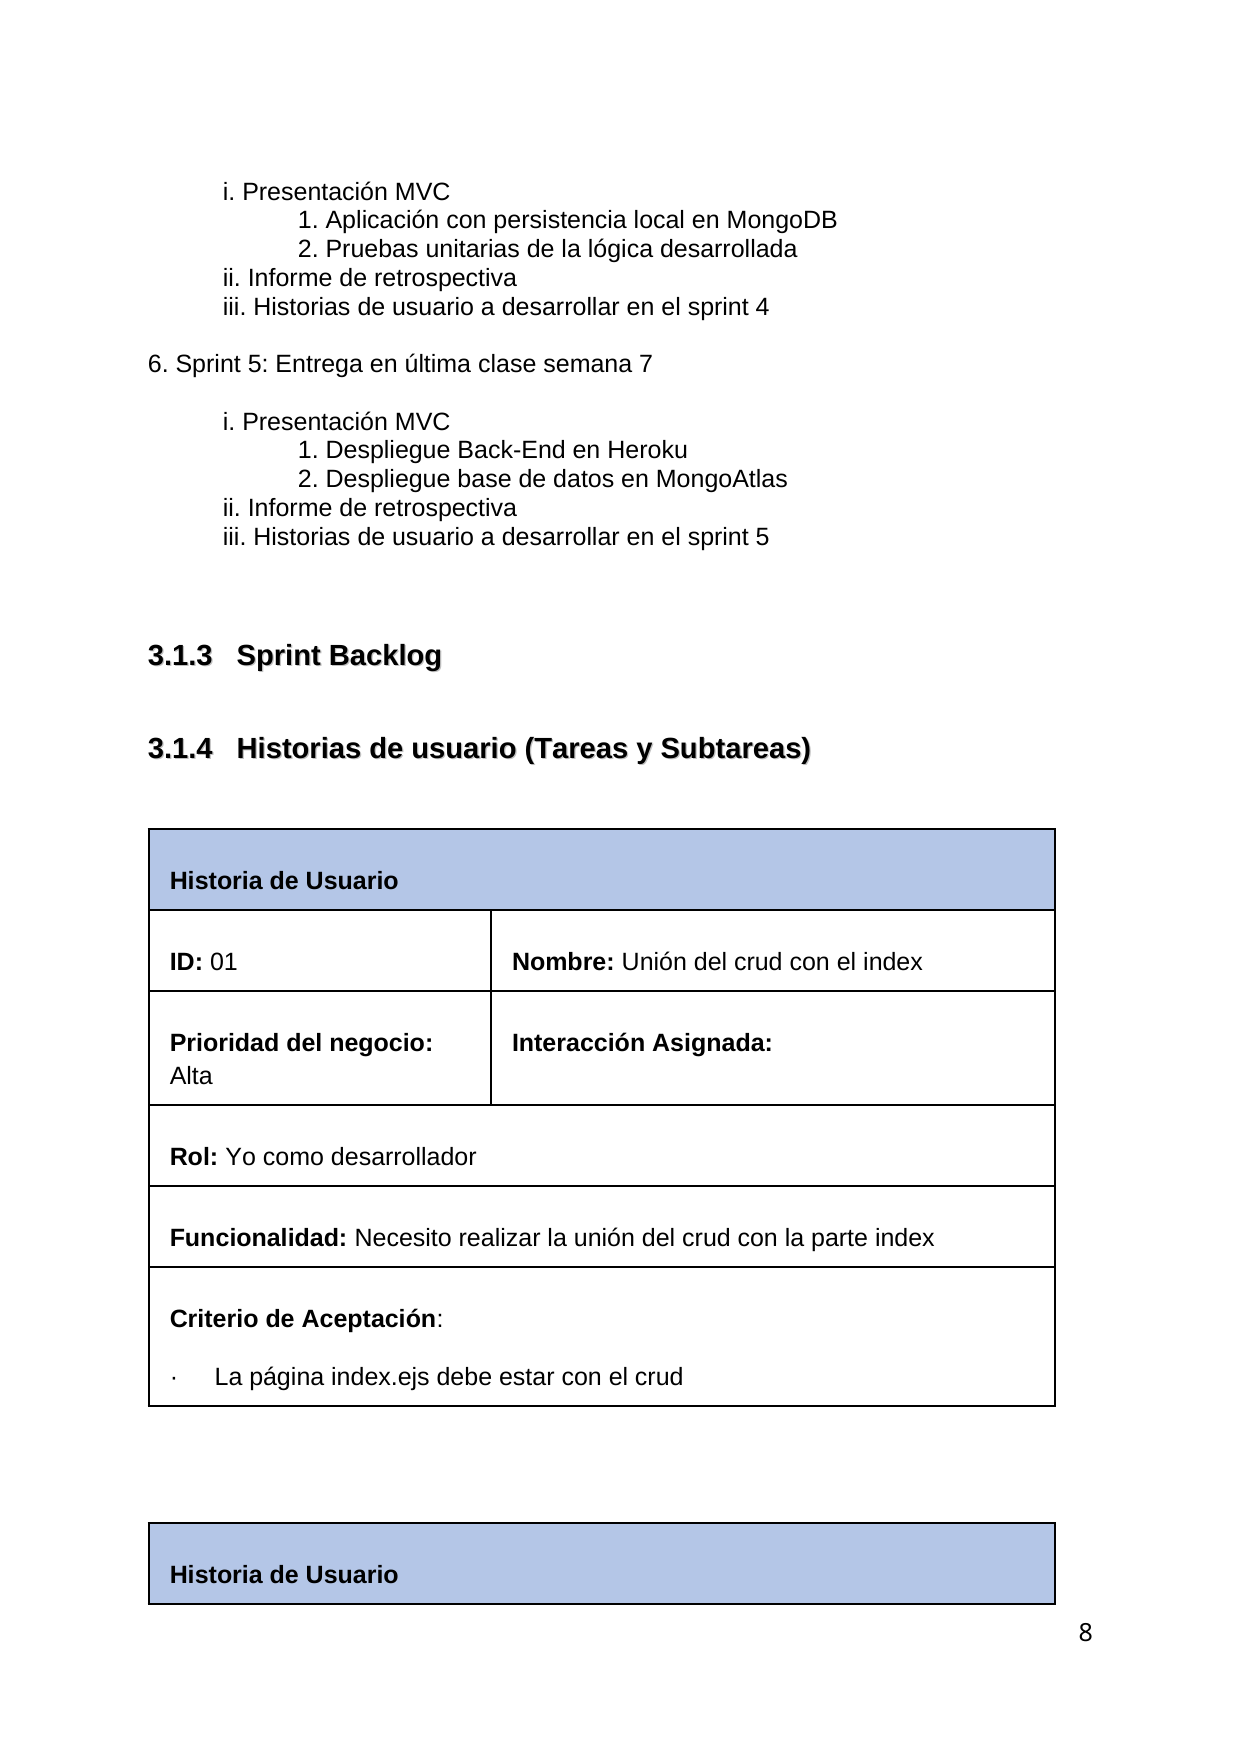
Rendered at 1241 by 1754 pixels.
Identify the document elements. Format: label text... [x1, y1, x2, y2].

text i. Presentación MVC [148, 176, 1092, 205]
table_cell Interacción Asignada: [492, 992, 1054, 1104]
text ii. Informe de retrospectiva [148, 263, 1092, 291]
table_cell ID: 01 [150, 911, 490, 990]
table_cell Funcionalidad: Necesito realizar la unión del crud con la parte index [150, 1187, 1054, 1266]
table_cell Nombre: Unión del crud con el index [492, 911, 1054, 990]
text iii. Historias de usuario a desarrollar en el sprint 4 [148, 291, 1092, 320]
subtitle Sprint Backlog [148, 637, 1092, 671]
text i. Presentación MVC [148, 406, 1092, 435]
subtitle Historias de usuario (Tareas y Subtareas) [148, 731, 1092, 764]
text 2. Despliegue base de datos en MongoAtlas [223, 464, 1092, 493]
text iii. Historias de usuario a desarrollar en el sprint 5 [148, 521, 1092, 550]
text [223, 234, 1092, 263]
text 1. Aplicación con persistencia local en MongoDB [223, 205, 1092, 234]
table_cell Prioridad del negocio: Alta [150, 992, 490, 1104]
table_cell Rol: Yo como desarrollador [150, 1106, 1054, 1185]
text 6. Sprint 5: Entrega en última clase semana 7 [148, 349, 1092, 378]
table_cell Criterio de Aceptación: · La página index.ejs debe estar con el crud [150, 1268, 1054, 1405]
table_header Historia de Usuario [150, 1524, 1054, 1603]
table_header Historia de Usuario [150, 830, 1054, 909]
text ii. Informe de retrospectiva [148, 493, 1092, 521]
text 1. Despliegue Back-End en Heroku [223, 435, 1092, 464]
